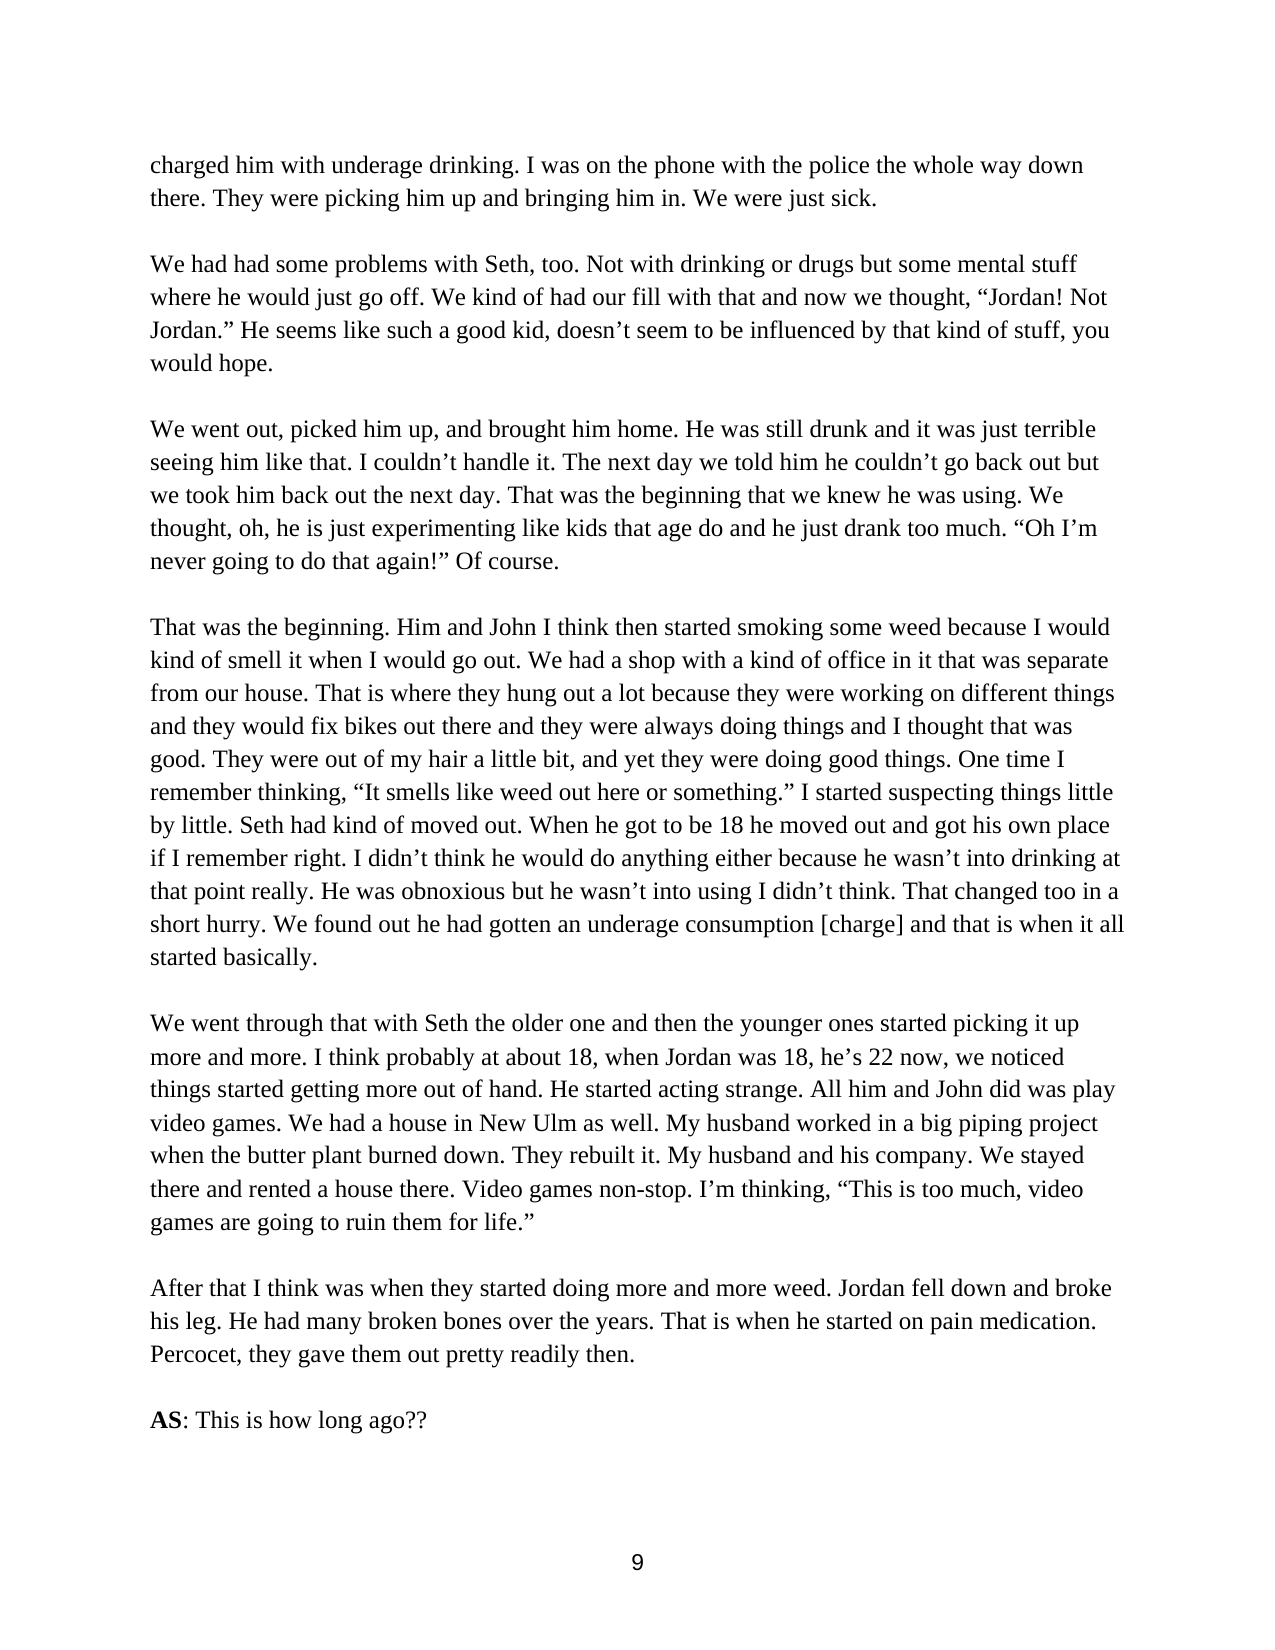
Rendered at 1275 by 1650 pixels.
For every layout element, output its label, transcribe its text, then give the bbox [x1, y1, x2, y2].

text That was the beginning. Him and John I think then started smoking some weed because I would kind of smell it when I would go out. We had a shop with a kind of office in it that was separate from our house. That is where they hung out a lot because they were working on different things and they would fix bikes out there and they were always doing things and I thought that was good. They were out of my hair a little bit, and yet they were doing good things. One time I remember thinking, “It smells like weed out here or something.” I started suspecting things little by little. Seth had kind of moved out. When he got to be 18 he moved out and got his own place if I remember right. I didn’t think he would do anything either because he wasn’t into drinking at that point really. He was obnoxious but he wasn’t into using I didn’t think. That changed too in a short hurry. We found out he had gotten an underage consumption [charge] and that is when it all started basically. [150, 612, 1125, 971]
text AS: This is how long ago?? [150, 1405, 1125, 1433]
text We had had some problems with Seth, too. Not with drinking or drugs but some mental stuff where he would just go off. We kind of had our fill with that and now we thought, “Jordan! Not Jordan.” He seems like such a good kid, doesn’t seem to be influenced by that kind of stuff, you would hope. [150, 249, 1125, 377]
text After that I think was when they started doing more and more weed. Jordan fell down and broke his leg. He had many broken bones over the years. That is when he started on pain medication. Percocet, they gave them out pretty readily then. [150, 1273, 1125, 1367]
text We went through that with Seth the older one and then the younger ones started picking it up more and more. I think probably at about 18, when Jordan was 18, he’s 22 now, we noticed things started getting more out of hand. He started acting strange. All him and John did was play video games. We had a house in New Ulm as well. My husband worked in a big piping project when the butter plant burned down. They rebuilt it. My husband and his company. We stayed there and rented a house there. Video games non-stop. I’m thinking, “This is too much, video games are going to ruin them for life.” [150, 1008, 1125, 1235]
text We went out, picked him up, and brought him home. He was still drunk and it was just terrible seeing him like that. I couldn’t handle it. The next day we told him he couldn’t go back out but we took him back out the next day. That was the beginning that we knew he was using. We thought, oh, he is just experimenting like kids that age do and he just drank too much. “Oh I’m never going to do that again!” Of course. [150, 414, 1125, 575]
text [150, 150, 1125, 212]
